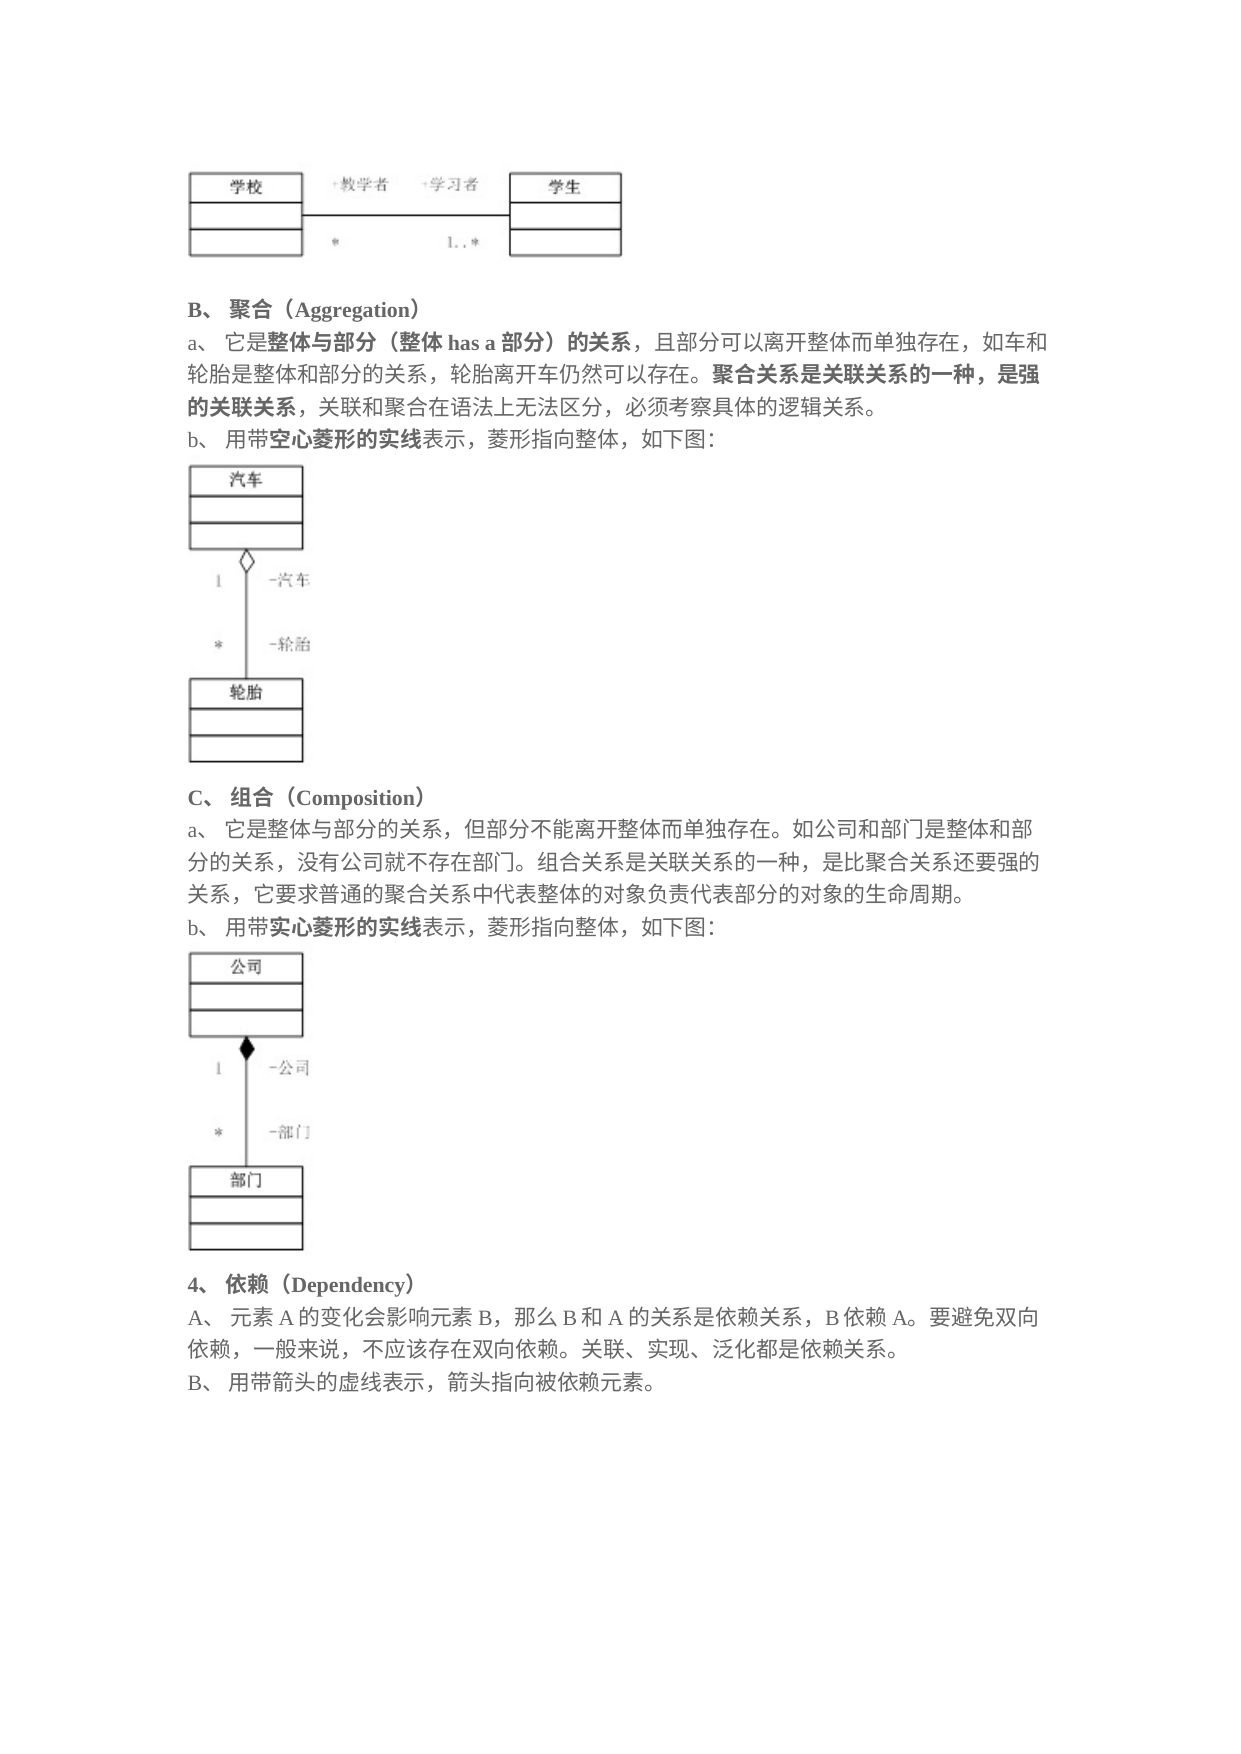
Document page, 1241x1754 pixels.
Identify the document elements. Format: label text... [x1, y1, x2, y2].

text a、 它是整体与部分的关系，但部分不能离开整体而单独存在。如公司和部门是整体和部分的关系，没有公司就不存在部门。组合关系是关联关系的一种，是比聚合关系还要强的关系，它要求普通的聚合关系中代表整体的对象负责代表部分的对象的生命周期。 [187, 812, 1053, 909]
text B、 聚合（Aggregation） [187, 292, 1053, 324]
text A、 元素A的变化会影响元素B，那么B和A的关系是依赖关系，B依赖A。要避免双向依赖，一般来说，不应该存在双向依赖。关联、实现、泛化都是依赖关系。 [187, 1299, 1053, 1364]
text C、 组合（Composition） [187, 779, 1053, 812]
text B、 用带箭头的虚线表示，箭头指向被依赖元素。 [187, 1364, 1053, 1397]
text 4、 依赖（Dependency） [187, 1267, 1053, 1299]
text b、 用带实心菱形的实线表示，菱形指向整体，如下图： [187, 909, 1053, 942]
picture [187, 454, 384, 769]
picture [187, 162, 702, 267]
text a、 它是整体与部分（整体 has a 部分）的关系，且部分可以离开整体而单独存在，如车和轮胎是整体和部分的关系，轮胎离开车仍然可以存在。聚合关系是关联关系的一种，是强的关联关系，关联和聚合在语法上无法区分，必须考察具体的逻辑关系。 [187, 324, 1053, 422]
text b、 用带空心菱形的实线表示，菱形指向整体，如下图： [187, 422, 1053, 454]
picture [187, 942, 384, 1257]
